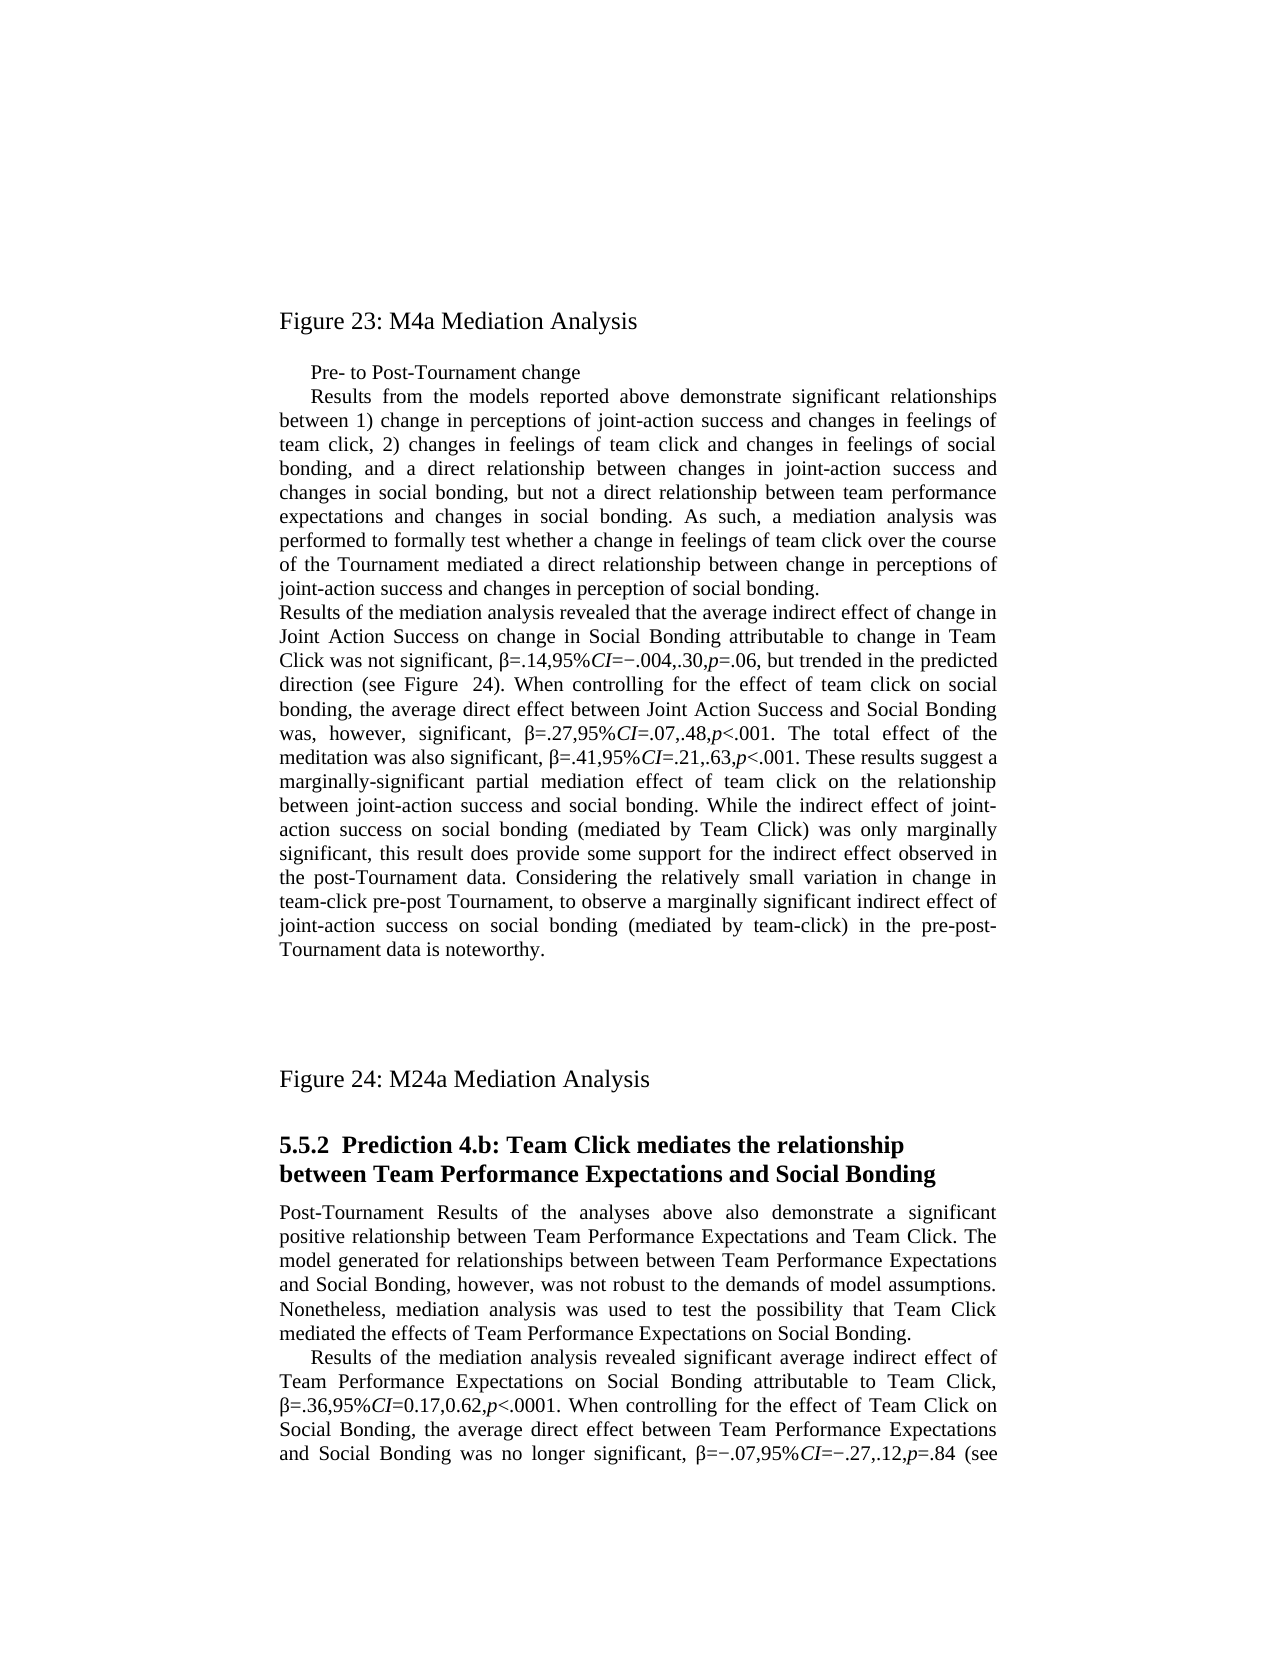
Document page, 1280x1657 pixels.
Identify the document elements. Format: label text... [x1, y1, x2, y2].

text Figure 23: M4a Mediation Analysis [279, 306, 998, 334]
text Post-Tournament Results of the analyses above also demonstrate a significant positive relationship between Team Performance Expectations and Team Click. The model generated for relationships between between Team Performance Expectations and Social Bonding, however, was not robust to the demands of model assumptions. Nonetheless, mediation analysis was used to test the possibility that Team Click mediated the effects of Team Performance Expectations on Social Bonding. [279, 1200, 998, 1344]
text Results of the mediation analysis revealed that the average indirect effect of change in Joint Action Success on change in Social Bonding attributable to change in Team Click was not significant, β=.14,95%CI=−.004,.30,p=.06, but trended in the predicted direction (see Figure ?). When controlling for the effect of team click on social bonding, the average direct effect between Joint Action Success and Social Bonding was, however, significant, β=.27,95%CI=.07,.48,p<.001. The total effect of the meditation was also significant, β=.41,95%CI=.21,.63,p<.001. These results suggest a marginally-significant partial mediation effect of team click on the relationship between joint-action success and social bonding. While the indirect effect of joint-action success on social bonding (mediated by Team Click) was only marginally significant, this result does provide some support for the indirect effect observed in the post-Tournament data. Considering the relatively small variation in change in team-click pre-post Tournament, to observe a marginally significant indirect effect of joint-action success on social bonding (mediated by team-click) in the pre-post-Tournament data is noteworthy. [279, 600, 998, 961]
text Pre- to Post-Tournament change [279, 359, 998, 384]
subtitle 5.5.2 Prediction 4.b: Team Click mediates the relationship between Team Performance Expectations and Social Bonding [279, 1130, 998, 1188]
text Figure 24: M24a Mediation Analysis [279, 1064, 998, 1093]
text Results from the models reported above demonstrate significant relationships between 1) change in perceptions of joint-action success and changes in feelings of team click, 2) changes in feelings of team click and changes in feelings of social bonding, and a direct relationship between changes in joint-action success and changes in social bonding, but not a direct relationship between team performance expectations and changes in social bonding. As such, a mediation analysis was performed to formally test whether a change in feelings of team click over the course of the Tournament mediated a direct relationship between change in perceptions of joint-action success and changes in perception of social bonding. [279, 384, 998, 600]
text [279, 1344, 998, 1465]
